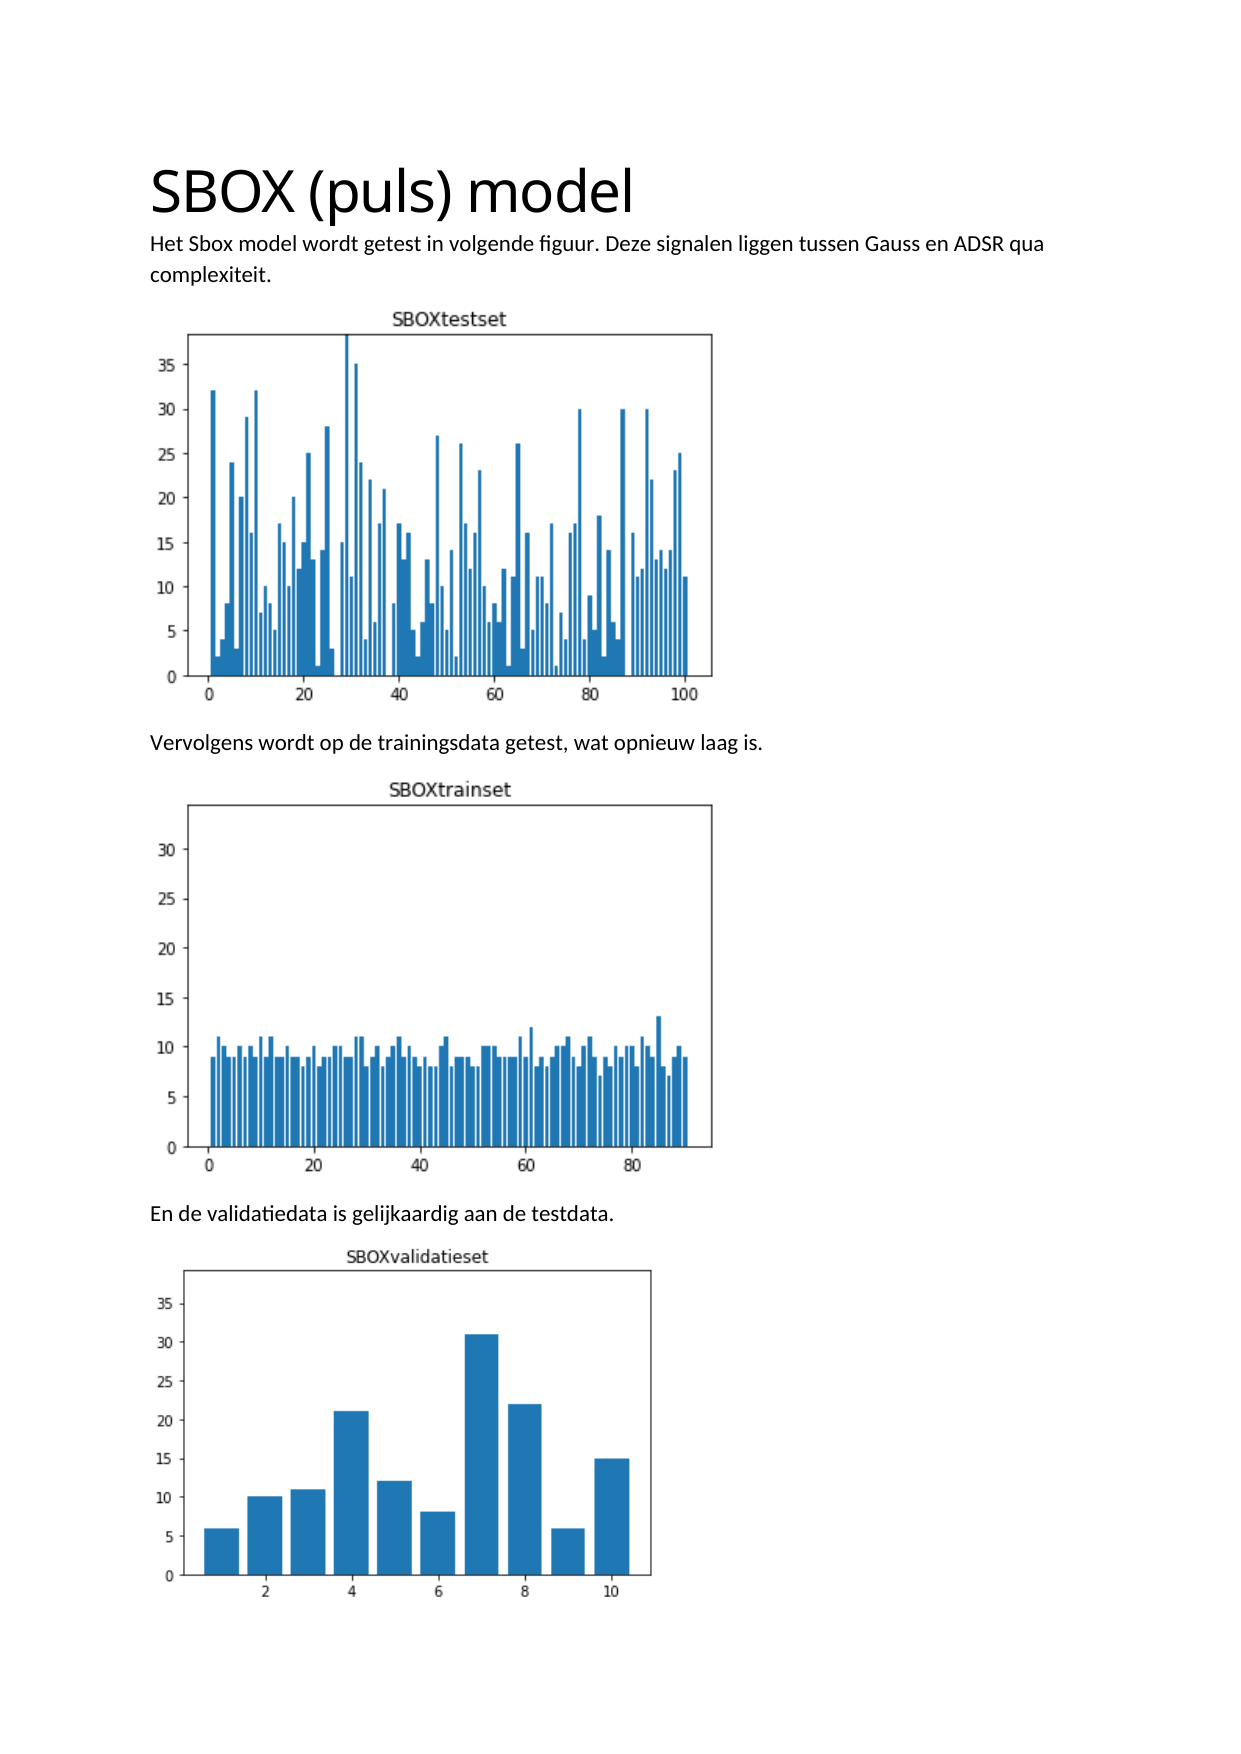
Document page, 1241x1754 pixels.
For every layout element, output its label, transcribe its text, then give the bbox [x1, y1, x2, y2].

picture [150, 775, 716, 1181]
picture [150, 1246, 656, 1604]
text Vervolgens wordt op de trainingsdata getest, wat opnieuw laag is. [150, 728, 1090, 757]
picture [150, 306, 716, 710]
text En de validatiedata is gelijkaardig aan de testdata. [150, 1199, 1090, 1227]
title SBOX (puls) model [150, 150, 1090, 229]
text Het Sbox model wordt getest in volgende figuur. Deze signalen liggen tussen Gauss en ADSR qua complexiteit. [150, 229, 1090, 288]
